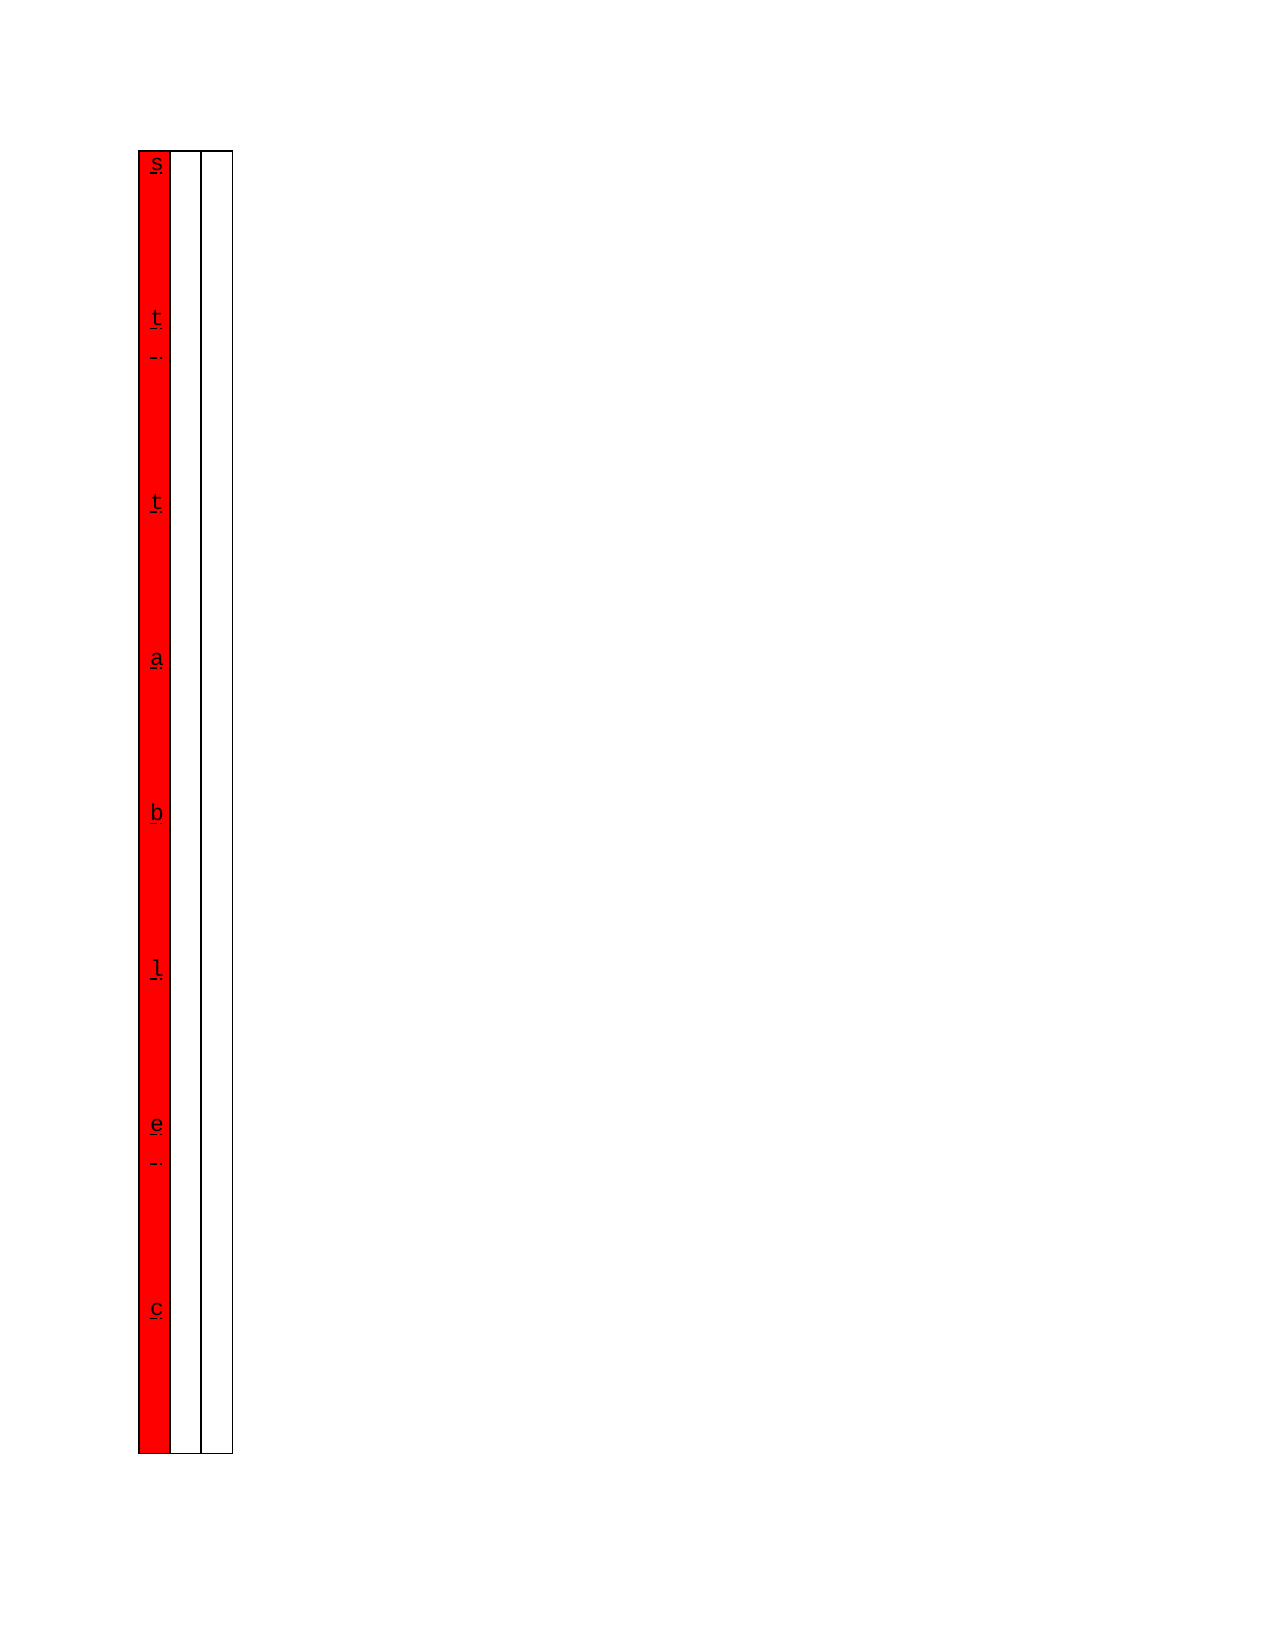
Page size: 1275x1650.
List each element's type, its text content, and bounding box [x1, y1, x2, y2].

table_header [202, 152, 232, 1453]
table_header This is test table contents [140, 152, 169, 1453]
table_header [171, 152, 200, 1453]
